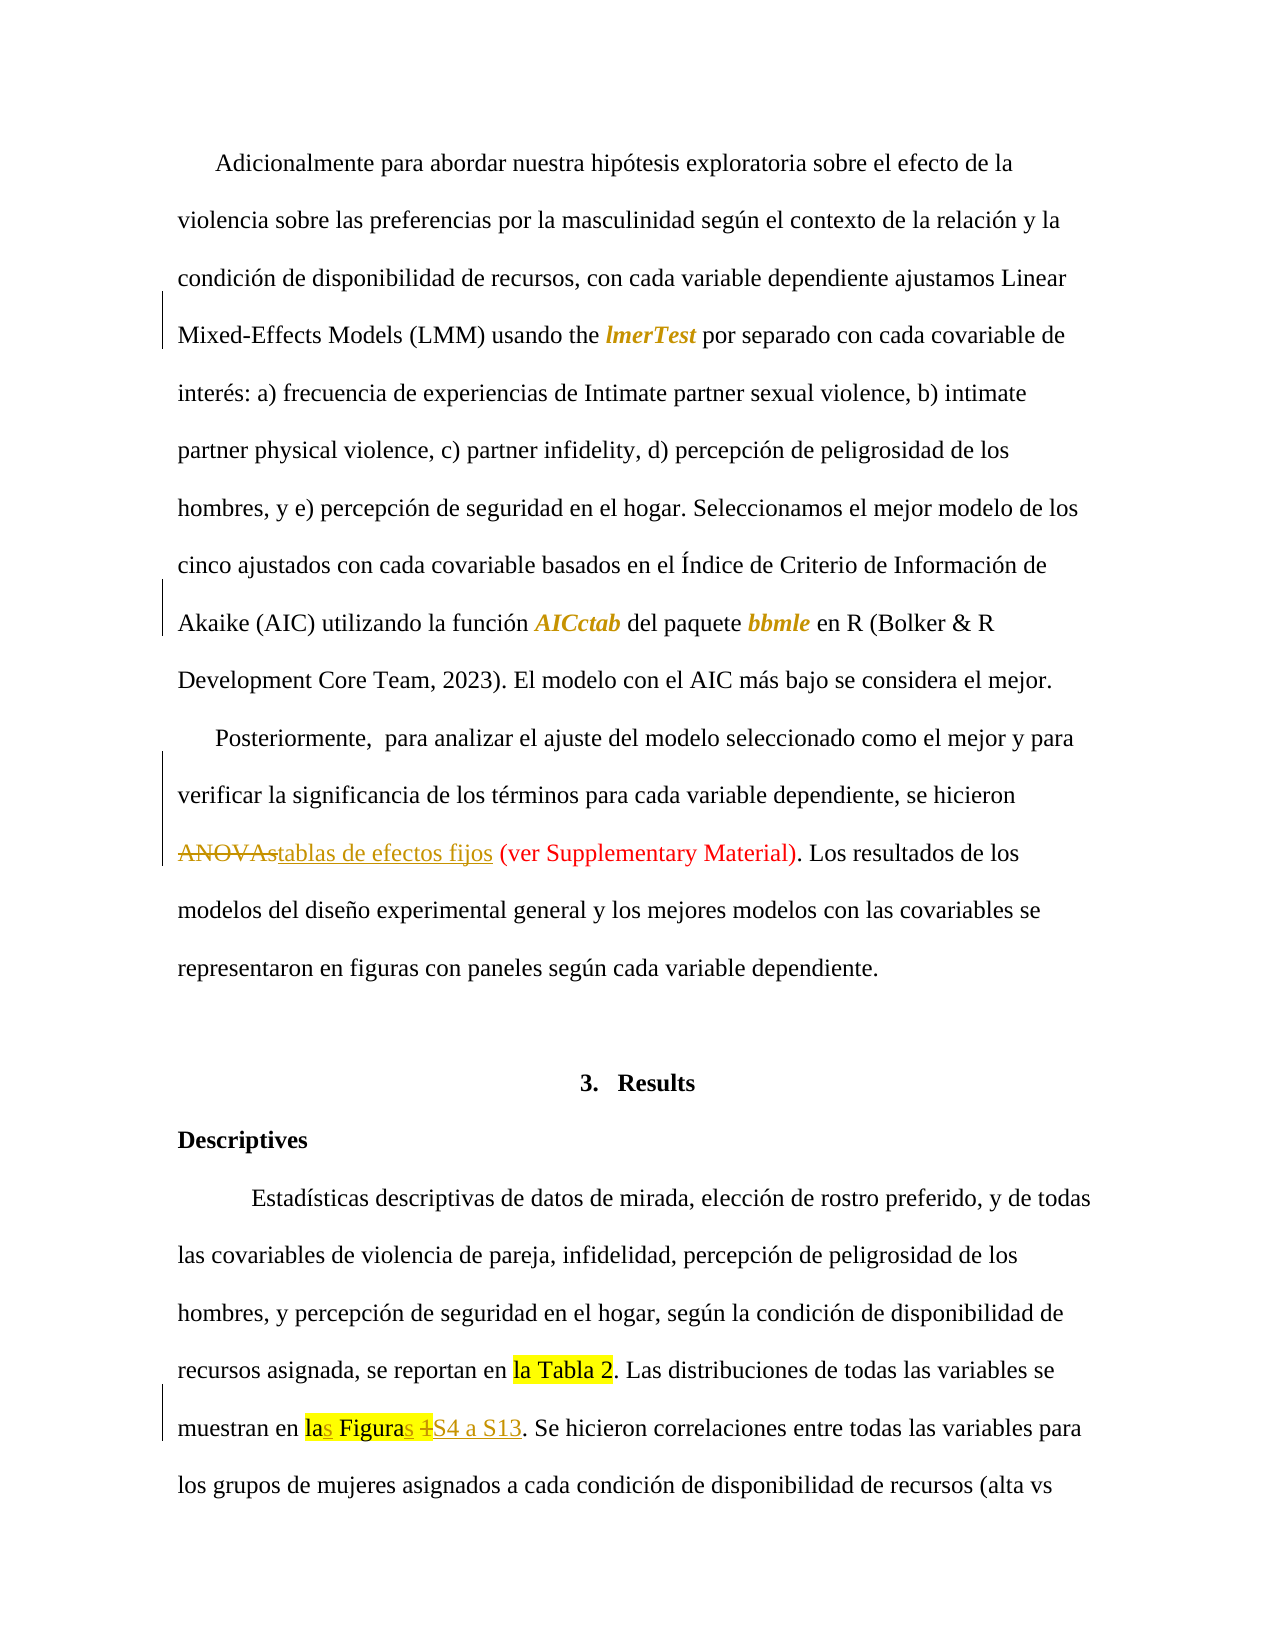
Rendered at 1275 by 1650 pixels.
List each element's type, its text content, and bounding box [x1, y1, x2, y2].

subtitle Results [177, 1068, 1098, 1096]
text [177, 1183, 1098, 1499]
subtitle Descriptives [177, 1125, 1098, 1154]
text Posteriormente, para analizar el ajuste del modelo seleccionado como el mejor y para verificar la significancia de los términos para cada variable dependiente, se hicieron (ver Supplementary Material). Los resultados de los modelos del diseño experimental general y los mejores modelos con las covariables se representaron en figuras con paneles según cada variable dependiente. [177, 723, 1098, 981]
text Adicionalmente para abordar nuestra hipótesis exploratoria sobre el efecto de la violencia sobre las preferencias por la masculinidad según el contexto de la relación y la condición de disponibilidad de recursos, con cada variable dependiente ajustamos Linear Mixed-Effects Models (LMM) usando the lmerTest por separado con cada covariable de interés: a) frecuencia de experiencias de Intimate partner sexual violence, b) intimate partner physical violence, c) partner infidelity, d) percepción de peligrosidad de los hombres, y e) percepción de seguridad en el hogar. Seleccionamos el mejor modelo de los cinco ajustados con cada covariable basados en el Índice de Criterio de Información de Akaike (AIC) utilizando la función AICctab del paquete bbmle en R (Bolker & R Development Core Team, 2023). El modelo con el AIC más bajo se considera el mejor. [177, 148, 1098, 694]
